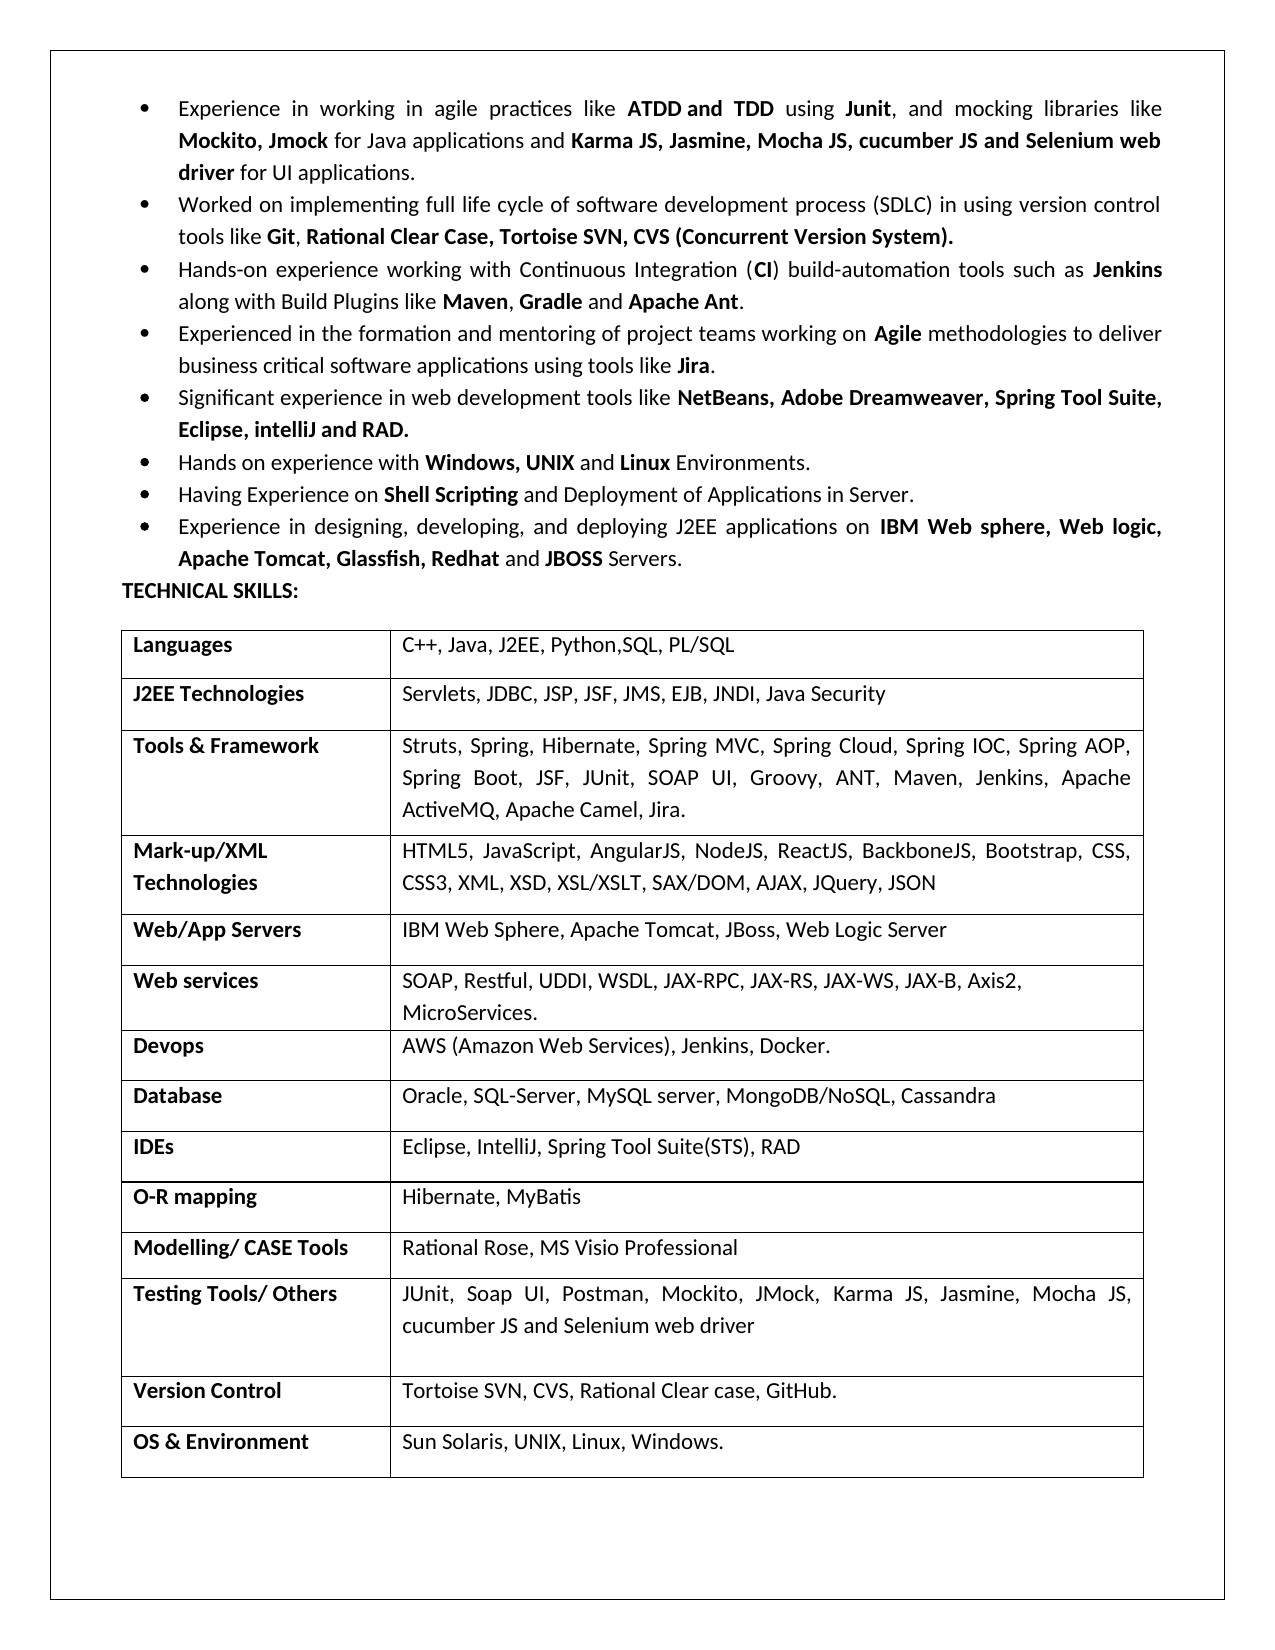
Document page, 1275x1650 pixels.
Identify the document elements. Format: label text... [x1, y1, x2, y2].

table_cell JUnit, Soap UI, Postman, Mockito, JMock, Karma JS, Jasmine, Mocha JS, cucumber JS and Selenium web driver [391, 1279, 1143, 1376]
table_cell J2EE Technologies [122, 679, 390, 730]
table_cell Mark-up/XML Technologies [122, 836, 390, 914]
table_cell O-R mapping [122, 1183, 390, 1232]
table_cell Database [122, 1081, 390, 1131]
table_cell Servlets, JDBC, JSP, JSF, JMS, EJB, JNDI, Java Security [391, 679, 1143, 730]
table_cell Web/App Servers [122, 915, 390, 965]
table_cell IDEs [122, 1132, 390, 1181]
table_cell AWS (Amazon Web Services), Jenkins, Docker. [391, 1031, 1143, 1080]
table_cell Eclipse, IntelliJ, Spring Tool Suite(STS), RAD [391, 1132, 1143, 1181]
table_cell Tools & Framework [122, 731, 390, 835]
table_cell OS & Environment [122, 1427, 390, 1477]
table_cell Version Control [122, 1377, 390, 1426]
list Significant experience in web development tools like NetBeans, Adobe Dreamweaver, Spring Tool Suite, Eclipse, intelliJ and RAD. [141, 383, 1162, 444]
list Worked on implementing full life cycle of software development process (SDLC) in using version control tools like Git, Rational Clear Case, Tortoise SVN, CVS (Concurrent Version System). [141, 190, 1162, 251]
list Having Experience on Shell Scripting and Deployment of Applications in Server. [141, 480, 1162, 508]
text TECHNICAL SKILLS: [122, 577, 1162, 604]
table_cell Rational Rose, MS Visio Professional [391, 1233, 1143, 1278]
table_cell Hibernate, MyBatis [391, 1183, 1143, 1232]
table_cell Devops [122, 1031, 390, 1080]
table_cell IBM Web Sphere, Apache Tomcat, JBoss, Web Logic Server [391, 915, 1143, 965]
list Experience in designing, developing, and deploying J2EE applications on IBM Web sphere, Web logic, Apache Tomcat, Glassfish, Redhat and JBOSS Servers. [141, 512, 1162, 572]
table_header Languages [122, 631, 390, 678]
table_cell Modelling/ CASE Tools [122, 1233, 390, 1278]
table_header C++, Java, J2EE, Python,SQL, PL/SQL [391, 631, 1143, 678]
table_cell SOAP, Restful, UDDI, WSDL, JAX-RPC, JAX-RS, JAX-WS, JAX-B, Axis2, MicroServices. [391, 966, 1143, 1030]
list Hands on experience with Windows, UNIX and Linux Environments. [141, 448, 1162, 476]
table_cell Struts, Spring, Hibernate, Spring MVC, Spring Cloud, Spring IOC, Spring AOP, Spring Boot, JSF, JUnit, SOAP UI, Groovy, ANT, Maven, Jenkins, Apache ActiveMQ, Apache Camel, Jira. [391, 731, 1143, 835]
table_cell Web services [122, 966, 390, 1030]
list Experience in working in agile practices like ATDD and TDD using Junit, and mocking libraries like Mockito, Jmock for Java applications and Karma JS, Jasmine, Mocha JS, cucumber JS and Selenium web driver for UI applications. [141, 94, 1162, 186]
table_cell Testing Tools/ Others [122, 1279, 390, 1376]
table_cell Oracle, SQL-Server, MySQL server, MongoDB/NoSQL, Cassandra [391, 1081, 1143, 1131]
table_cell Sun Solaris, UNIX, Linux, Windows. [391, 1427, 1143, 1477]
table_cell Tortoise SVN, CVS, Rational Clear case, GitHub. [391, 1377, 1143, 1426]
list Experienced in the formation and mentoring of project teams working on Agile methodologies to deliver business critical software applications using tools like Jira. [141, 319, 1162, 379]
list Hands-on experience working with Continuous Integration (CI) build-automation tools such as Jenkins along with Build Plugins like Maven, Gradle and Apache Ant. [141, 255, 1162, 315]
table_cell HTML5, JavaScript, AngularJS, NodeJS, ReactJS, BackboneJS, Bootstrap, CSS, CSS3, XML, XSD, XSL/XSLT, SAX/DOM, AJAX, JQuery, JSON [391, 836, 1143, 914]
